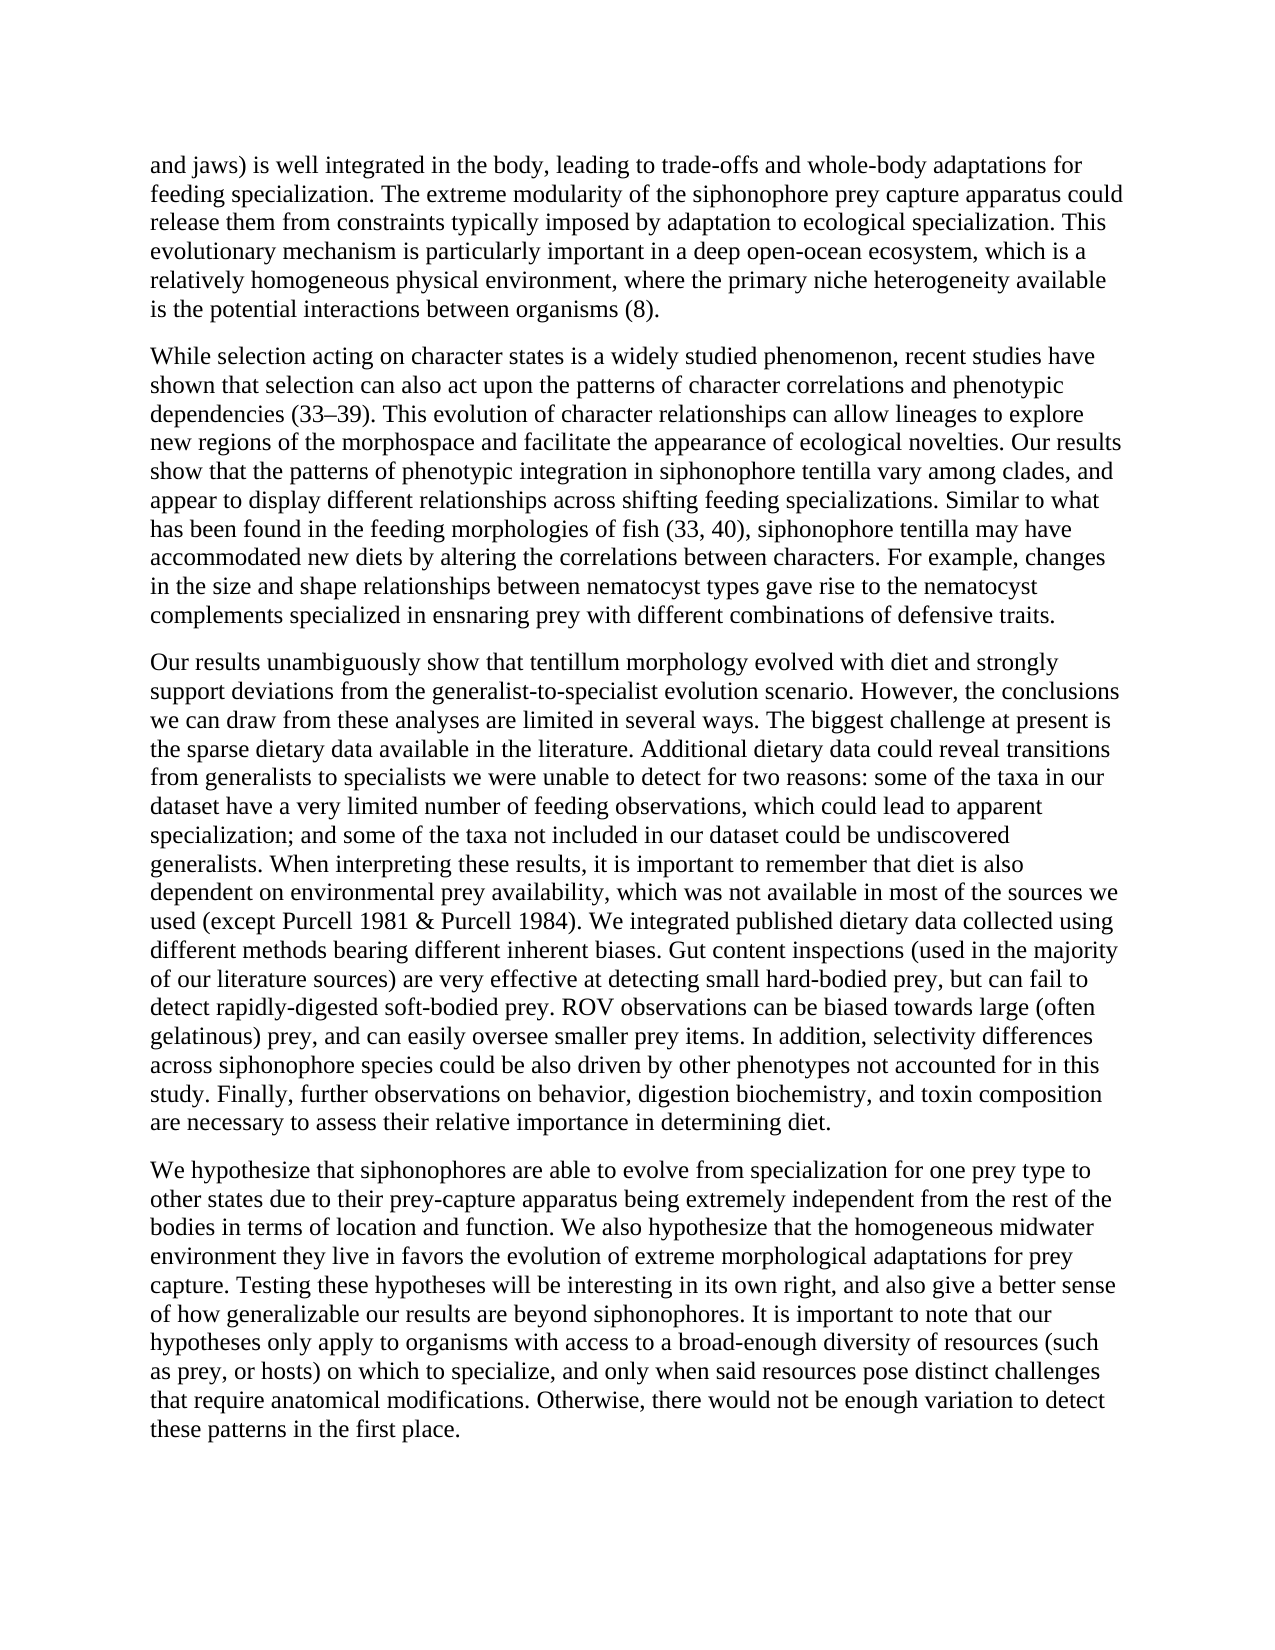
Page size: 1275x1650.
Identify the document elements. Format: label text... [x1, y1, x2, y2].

text We hypothesize that siphonophores are able to evolve from specialization for one prey type to other states due to their prey-capture apparatus being extremely independent from the rest of the bodies in terms of location and function. We also hypothesize that the homogeneous midwater environment they live in favors the evolution of extreme morphological adaptations for prey capture. Testing these hypotheses will be interesting in its own right, and also give a better sense of how generalizable our results are beyond siphonophores. It is important to note that our hypotheses only apply to organisms with access to a broad-enough diversity of resources (such as prey, or hosts) on which to specialize, and only when said resources pose distinct challenges that require anatomical modifications. Otherwise, there would not be enough variation to detect these patterns in the first place. [150, 1155, 1125, 1442]
text While selection acting on character states is a widely studied phenomenon, recent studies have shown that selection can also act upon the patterns of character correlations and phenotypic dependencies (33–39). This evolution of character relationships can allow lineages to explore new regions of the morphospace and facilitate the appearance of ecological novelties. Our results show that the patterns of phenotypic integration in siphonophore tentilla vary among clades, and appear to display different relationships across shifting feeding specializations. Similar to what has been found in the feeding morphologies of fish (33, 40), siphonophore tentilla may have accommodated new diets by altering the correlations between characters. For example, changes in the size and shape relationships between nematocyst types gave rise to the nematocyst complements specialized in ensnaring prey with different combinations of defensive traits. [150, 341, 1125, 629]
text Our results unambiguously show that tentillum morphology evolved with diet and strongly support deviations from the generalist-to-specialist evolution scenario. However, the conclusions we can draw from these analyses are limited in several ways. The biggest challenge at present is the sparse dietary data available in the literature. Additional dietary data could reveal transitions from generalists to specialists we were unable to detect for two reasons: some of the taxa in our dataset have a very limited number of feeding observations, which could lead to apparent specialization; and some of the taxa not included in our dataset could be undiscovered generalists. When interpreting these results, it is important to remember that diet is also dependent on environmental prey availability, which was not available in most of the sources we used (except Purcell 1981 & Purcell 1984). We integrated published dietary data collected using different methods bearing different inherent biases. Gut content inspections (used in the majority of our literature sources) are very effective at detecting small hard-bodied prey, but can fail to detect rapidly-digested soft-bodied prey. ROV observations can be biased towards large (often gelatinous) prey, and can easily oversee smaller prey items. In addition, selectivity differences across siphonophore species could be also driven by other phenotypes not accounted for in this study. Finally, further observations on behavior, digestion biochemistry, and toxin composition are necessary to assess their relative importance in determining diet. [150, 647, 1125, 1136]
